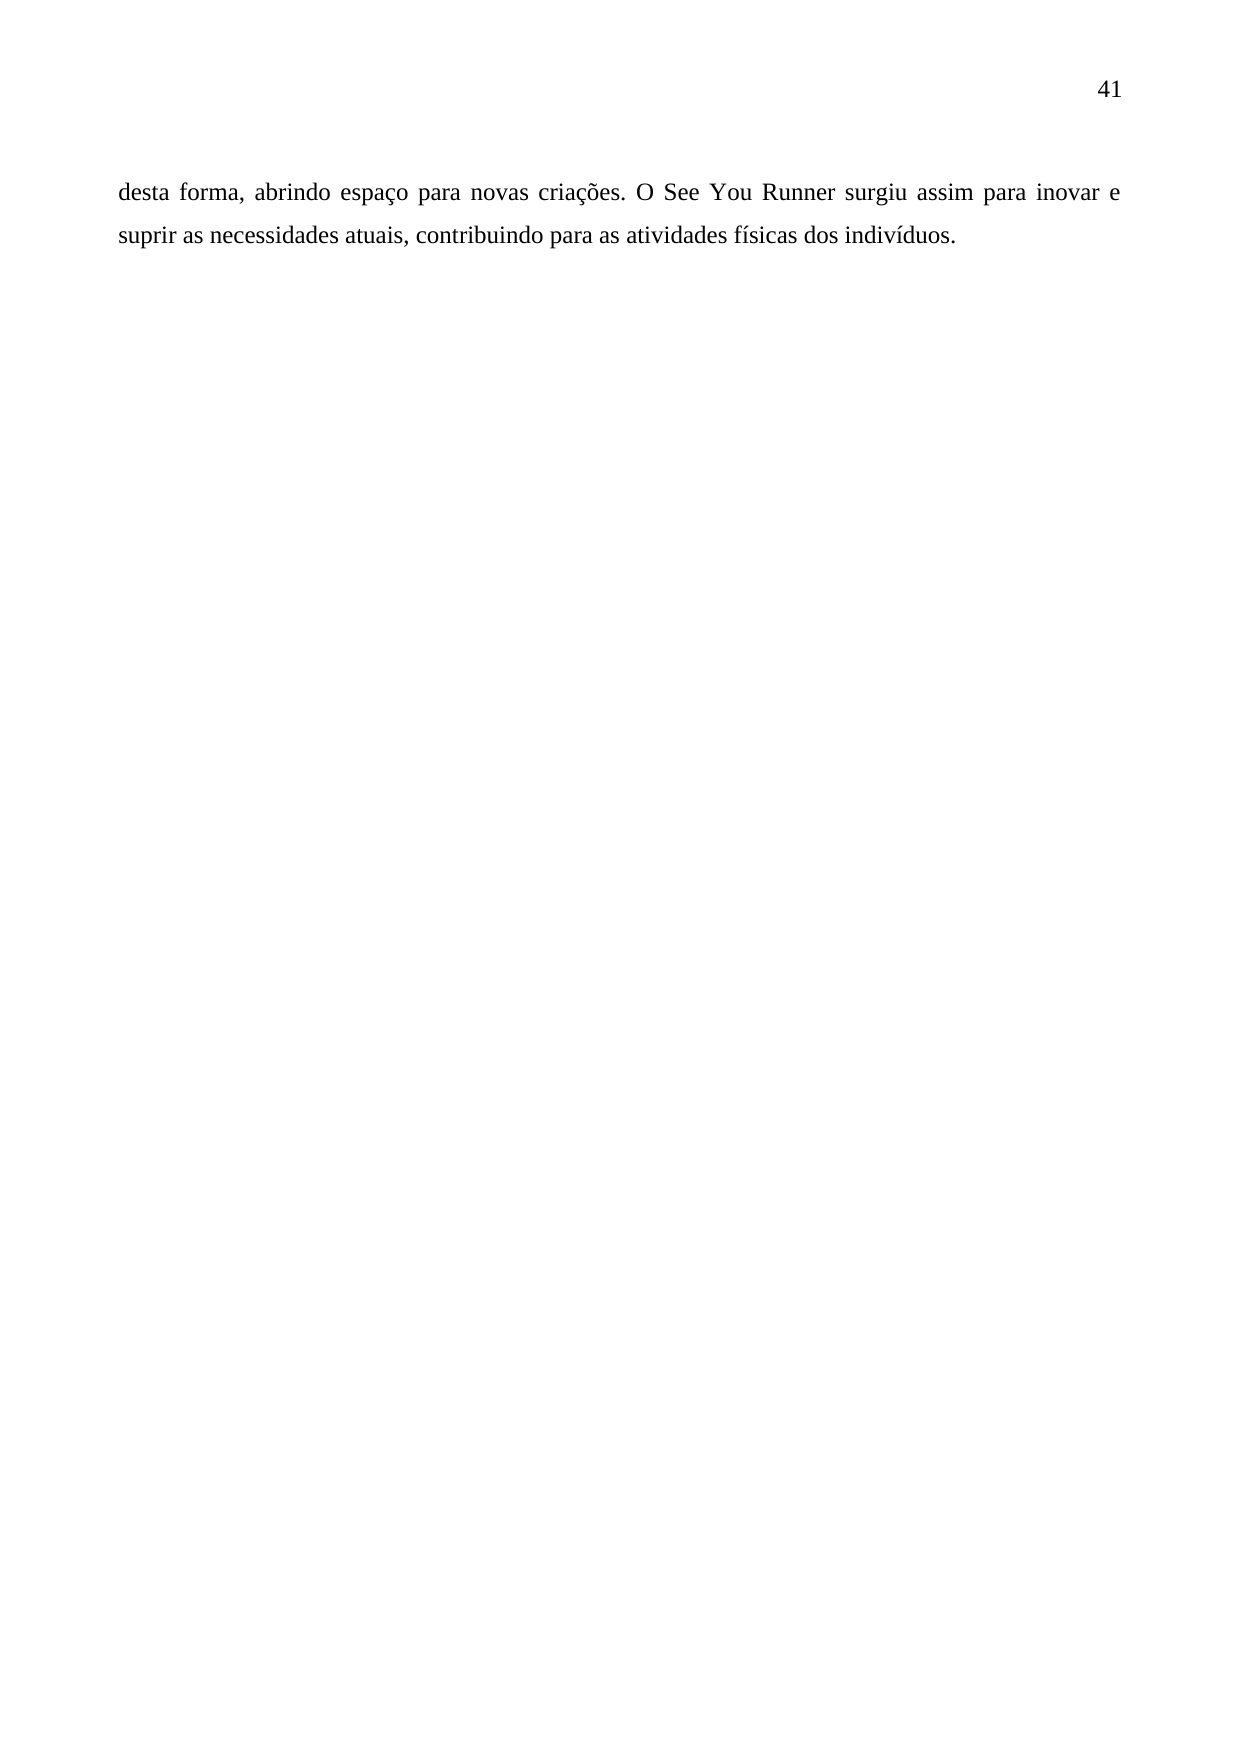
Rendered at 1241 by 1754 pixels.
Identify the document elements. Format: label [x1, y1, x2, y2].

text [118, 177, 1122, 249]
